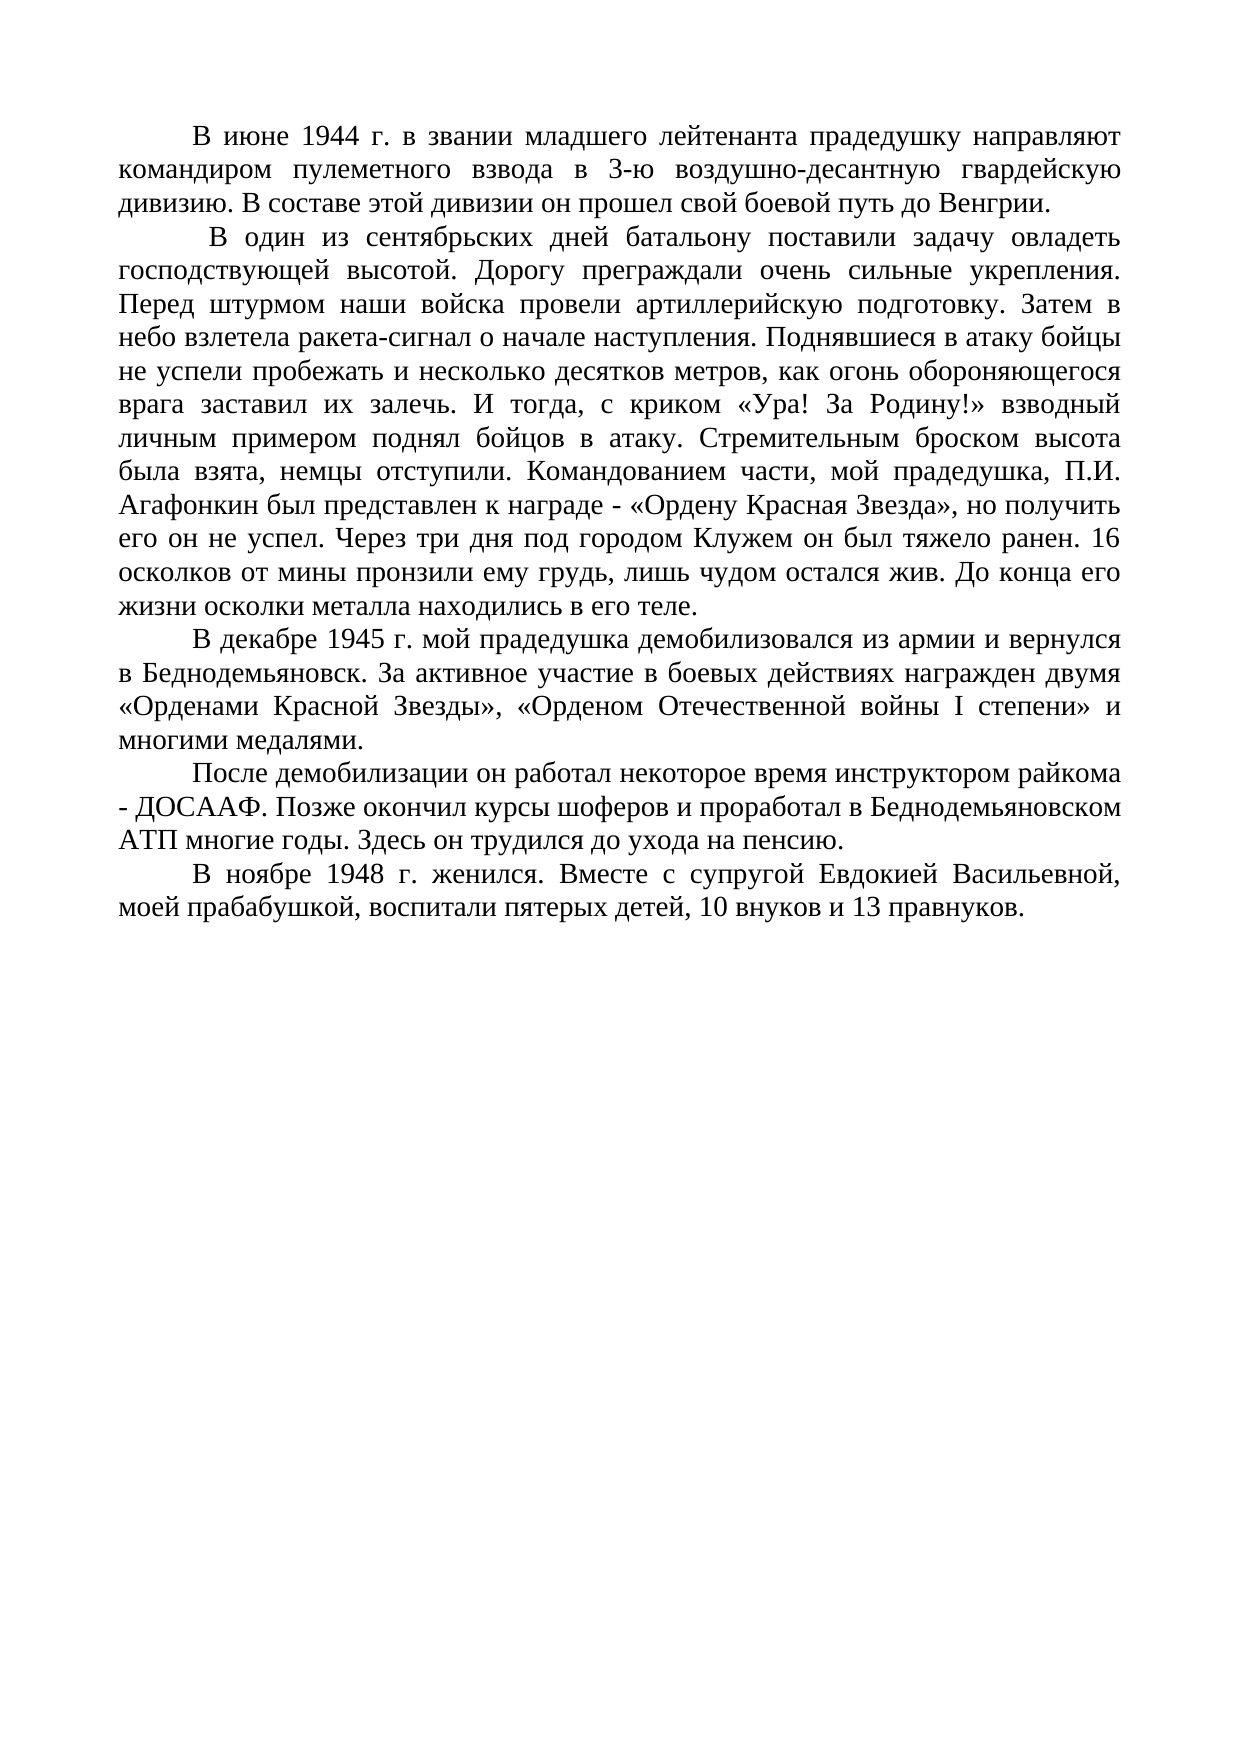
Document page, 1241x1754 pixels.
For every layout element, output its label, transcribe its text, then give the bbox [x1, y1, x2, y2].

text После демобилизации он работал некоторое время инструктором райкома - ДОСААФ. Позже окончил курсы шоферов и проработал в Беднодемьяновском АТП многие годы. Здесь он трудился до ухода на пенсию. [118, 755, 1122, 856]
text В ноябре 1948 г. женился. Вместе с супругой Евдокией Васильевной, моей прабабушкой, воспитали пятерых детей, 10 внуков и 13 правнуков.​ [118, 856, 1122, 923]
text В декабре 1945 г. мой прадедушка демобилизовался из армии и вернулся в Беднодемьяновск. За активное участие в боевых действиях награжден двумя «Орденами Красной Звезды», «Орденом Отечественной войны I степени» и многими медалями. [118, 621, 1122, 755]
text В один из сентябрьских дней батальону поставили задачу овладеть господствующей высотой. Дорогу преграждали очень сильные укрепления. Перед штурмом наши войска провели артиллерийскую подготовку. Затем в небо взлетела ракета-сигнал о начале наступления. Поднявшиеся в атаку бойцы не успели пробежать и несколько десятков метров, как огонь обороняющегося врага заставил их залечь. И тогда, с криком «Ура! За Родину!» взводный личным примером поднял бойцов в атаку. Стремительным броском высота была взята, немцы отступили. Командованием части, мой прадедушка, П.И. Агафонкин был представлен к награде - «Ордену Красная Звезда», но получить его он не успел. Через три дня под городом Клужем он был тяжело ранен. 16 осколков от мины пронзили ему грудь, лишь чудом остался жив. До конца его жизни осколки металла находились в его теле. [118, 219, 1122, 621]
text В июне 1944 г. в звании младшего лейтенанта прадедушку направляют командиром пулеметного взвода в 3-ю воздушно-десантную гвардейскую дивизию. В составе этой дивизии он прошел свой боевой путь до Венгрии. [118, 118, 1122, 219]
